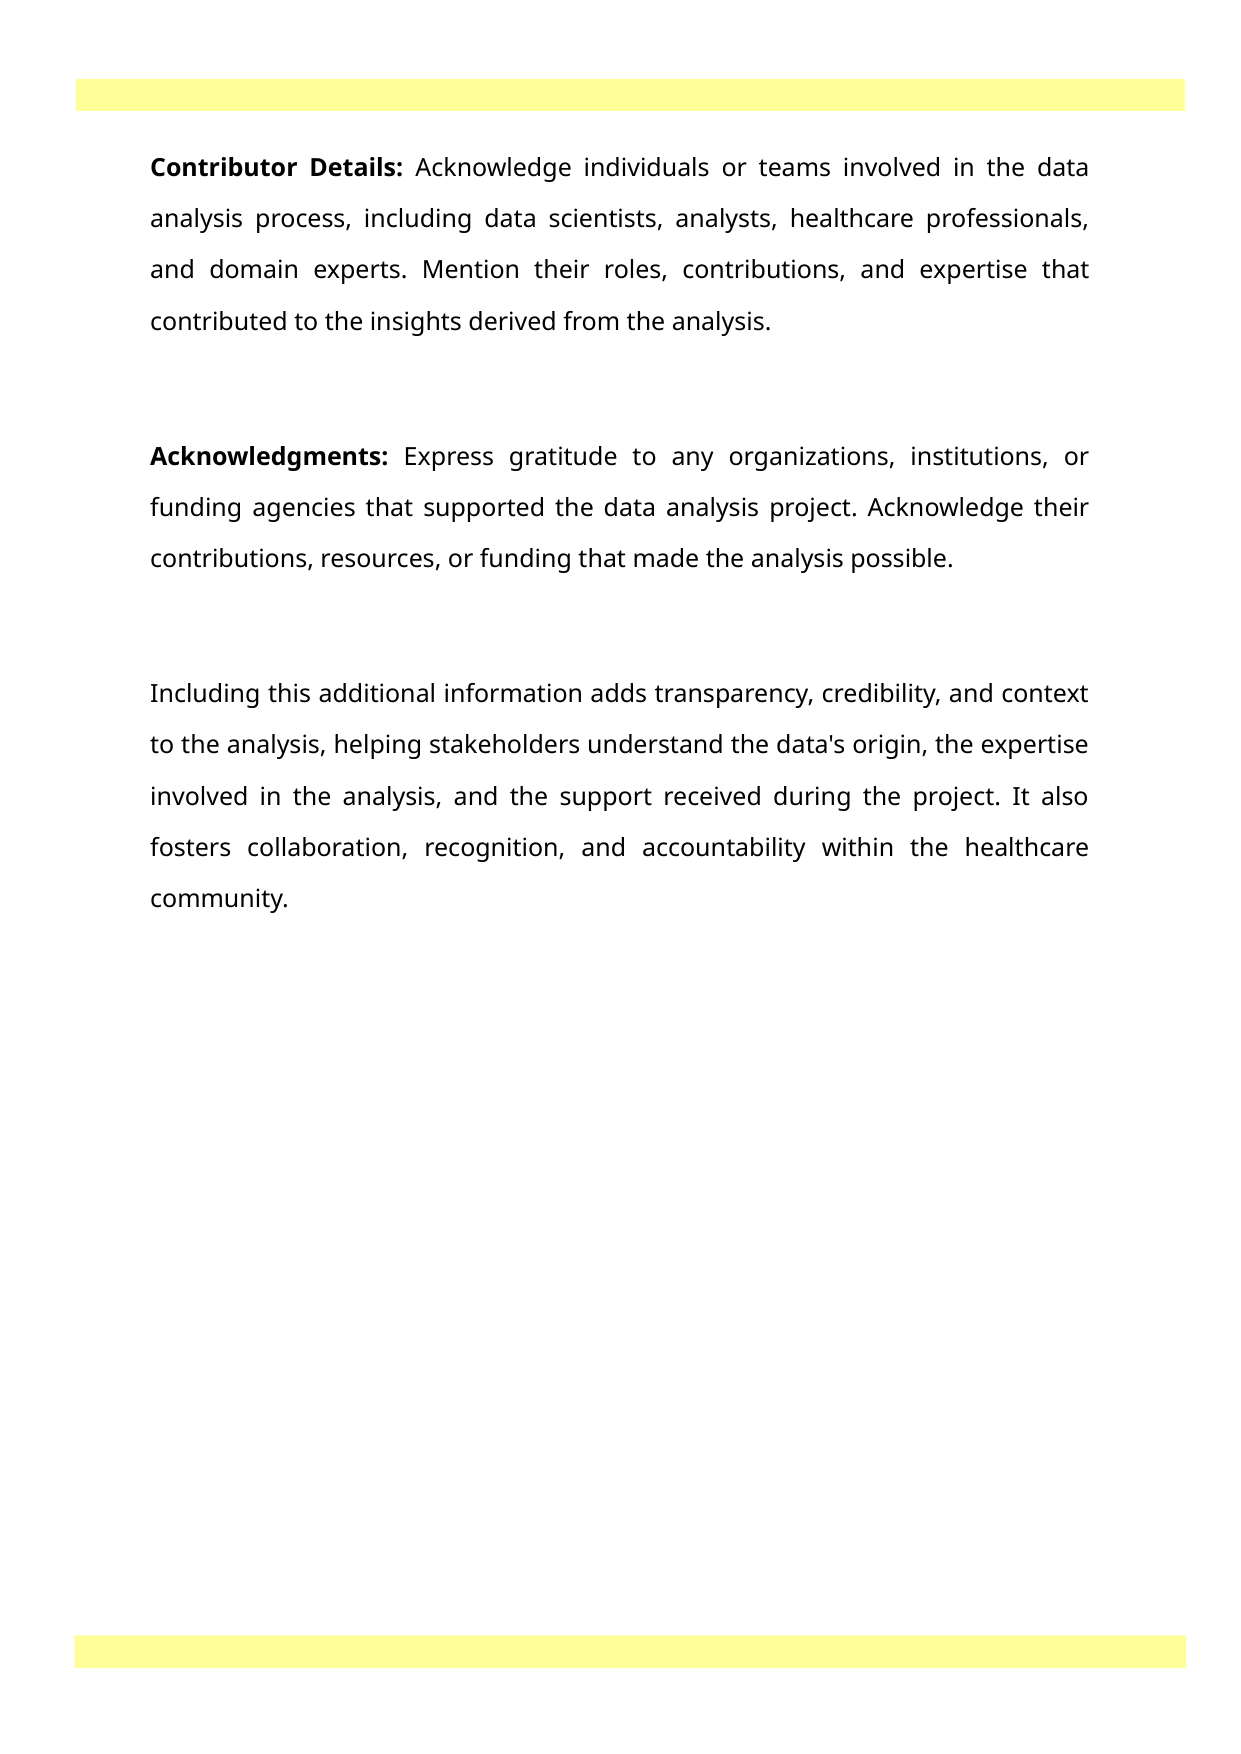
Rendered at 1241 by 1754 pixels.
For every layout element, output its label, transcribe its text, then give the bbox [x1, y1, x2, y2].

text Including this additional information adds transparency, credibility, and context to the analysis, helping stakeholders understand the data's origin, the expertise involved in the analysis, and the support received during the project. It also fosters collaboration, recognition, and accountability within the healthcare community. [150, 676, 1090, 914]
text Acknowledgments: Express gratitude to any organizations, institutions, or funding agencies that supported the data analysis project. Acknowledge their contributions, resources, or funding that made the analysis possible. [150, 438, 1090, 575]
text Contributor Details: Acknowledge individuals or teams involved in the data analysis process, including data scientists, analysts, healthcare professionals, and domain experts. Mention their roles, contributions, and expertise that contributed to the insights derived from the analysis. [150, 150, 1090, 337]
